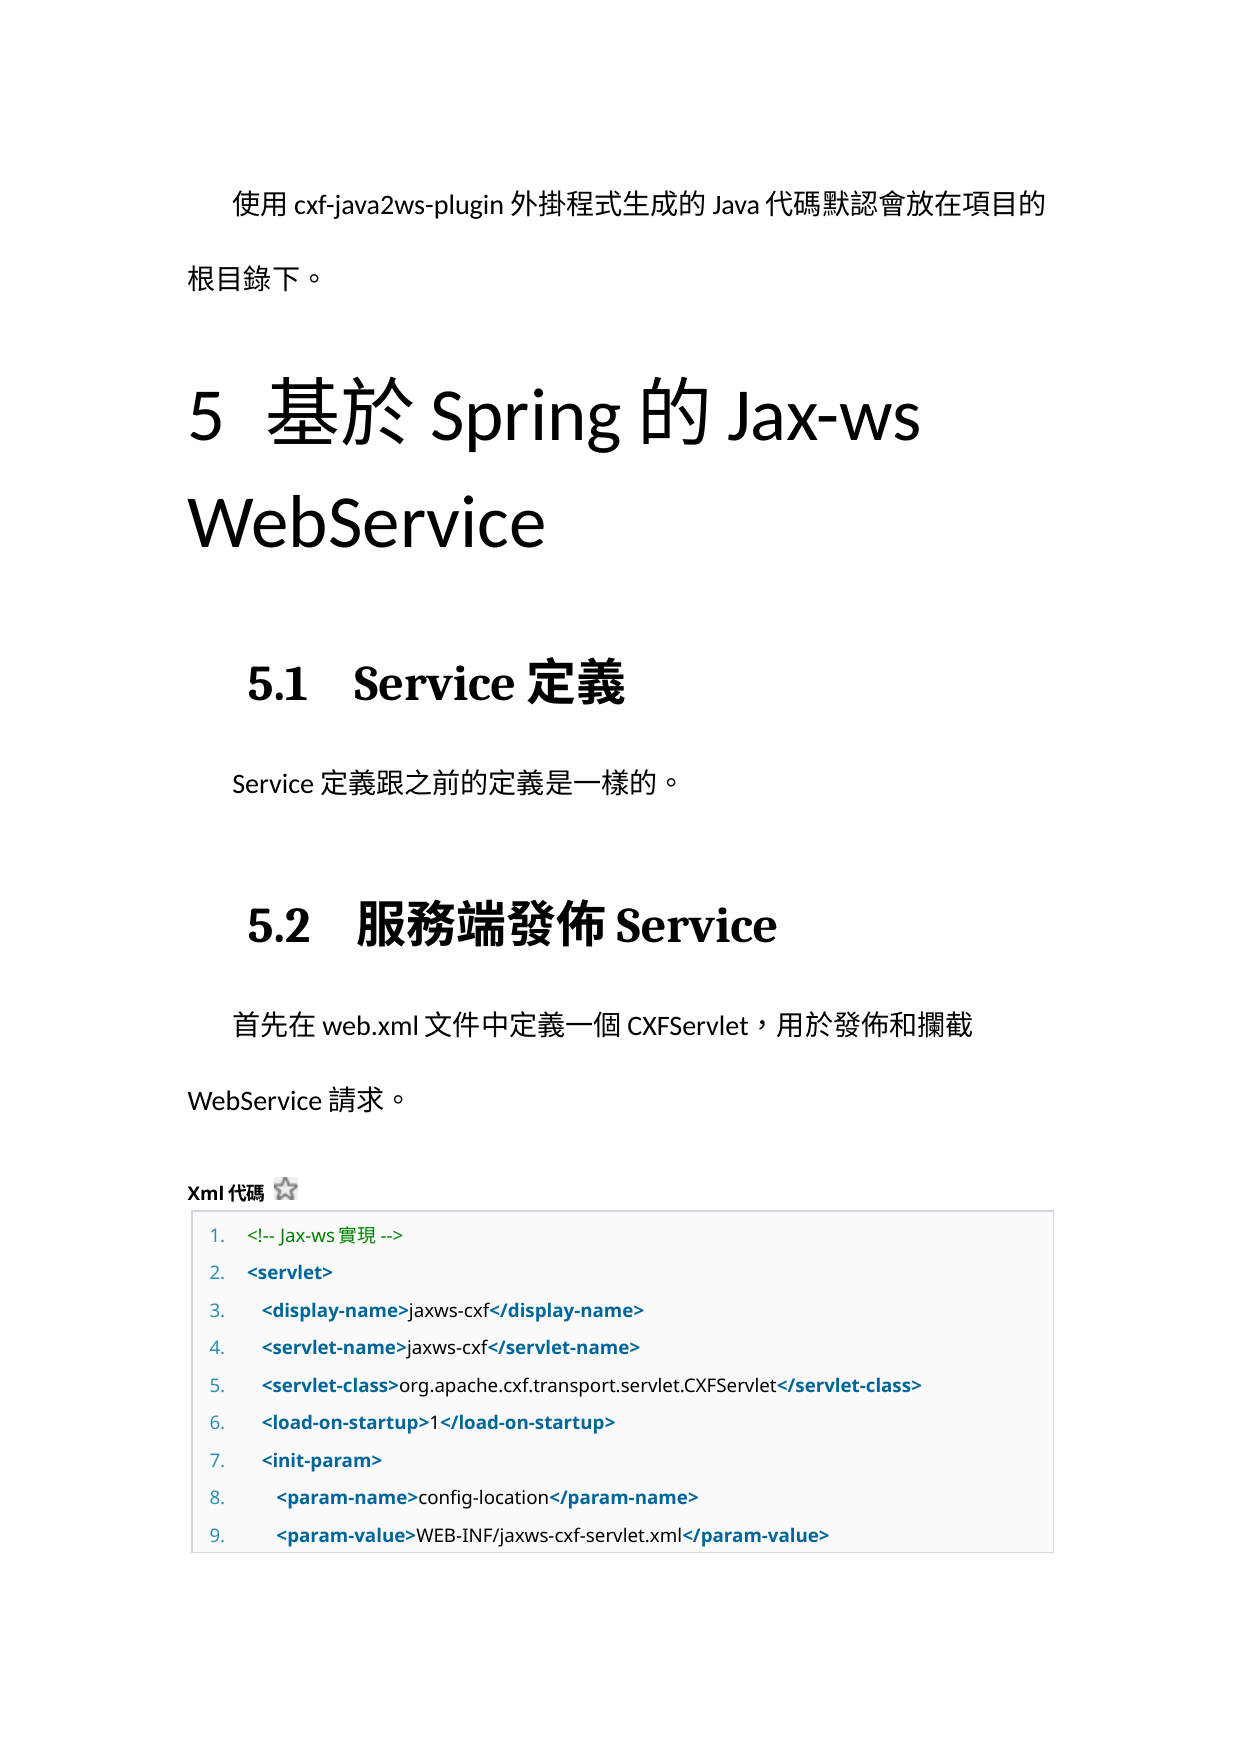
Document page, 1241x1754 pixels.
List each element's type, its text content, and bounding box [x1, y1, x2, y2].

text Service定義跟之前的定義是一樣的。 [187, 744, 1053, 819]
list <param-name>config-location</param-name> [193, 1473, 1053, 1510]
list <param-value>WEB-INF/jaxws-cxf-servlet.xml</param-value> [193, 1510, 1053, 1552]
text Xml代碼 [187, 1173, 1053, 1210]
picture [273, 1177, 298, 1200]
list <servlet-name>jaxws-cxf</servlet-name> [193, 1323, 1053, 1360]
text 使用cxf-java2ws-plugin外掛程式生成的Java代碼默認會放在項目的根目錄下。 [187, 164, 1053, 314]
list <display-name>jaxws-cxf</display-name> [193, 1285, 1053, 1323]
list <servlet> [193, 1248, 1053, 1285]
list <servlet-class>org.apache.cxf.transport.servlet.CXFServlet</servlet-class> [193, 1360, 1053, 1398]
list <init-param> [193, 1435, 1053, 1473]
list <load-on-startup>1</load-on-startup> [193, 1398, 1053, 1435]
text 5 基於Spring的Jax-ws WebService [187, 352, 1053, 577]
list <!-- Jax-ws實現 --> [193, 1212, 1053, 1248]
subtitle 5.1 Service定義 [247, 642, 1053, 717]
text 首先在web.xml文件中定義一個CXFServlet，用於發佈和攔截WebService請求。 [187, 985, 1053, 1135]
subtitle 5.2 服務端發佈Service [247, 883, 1053, 958]
